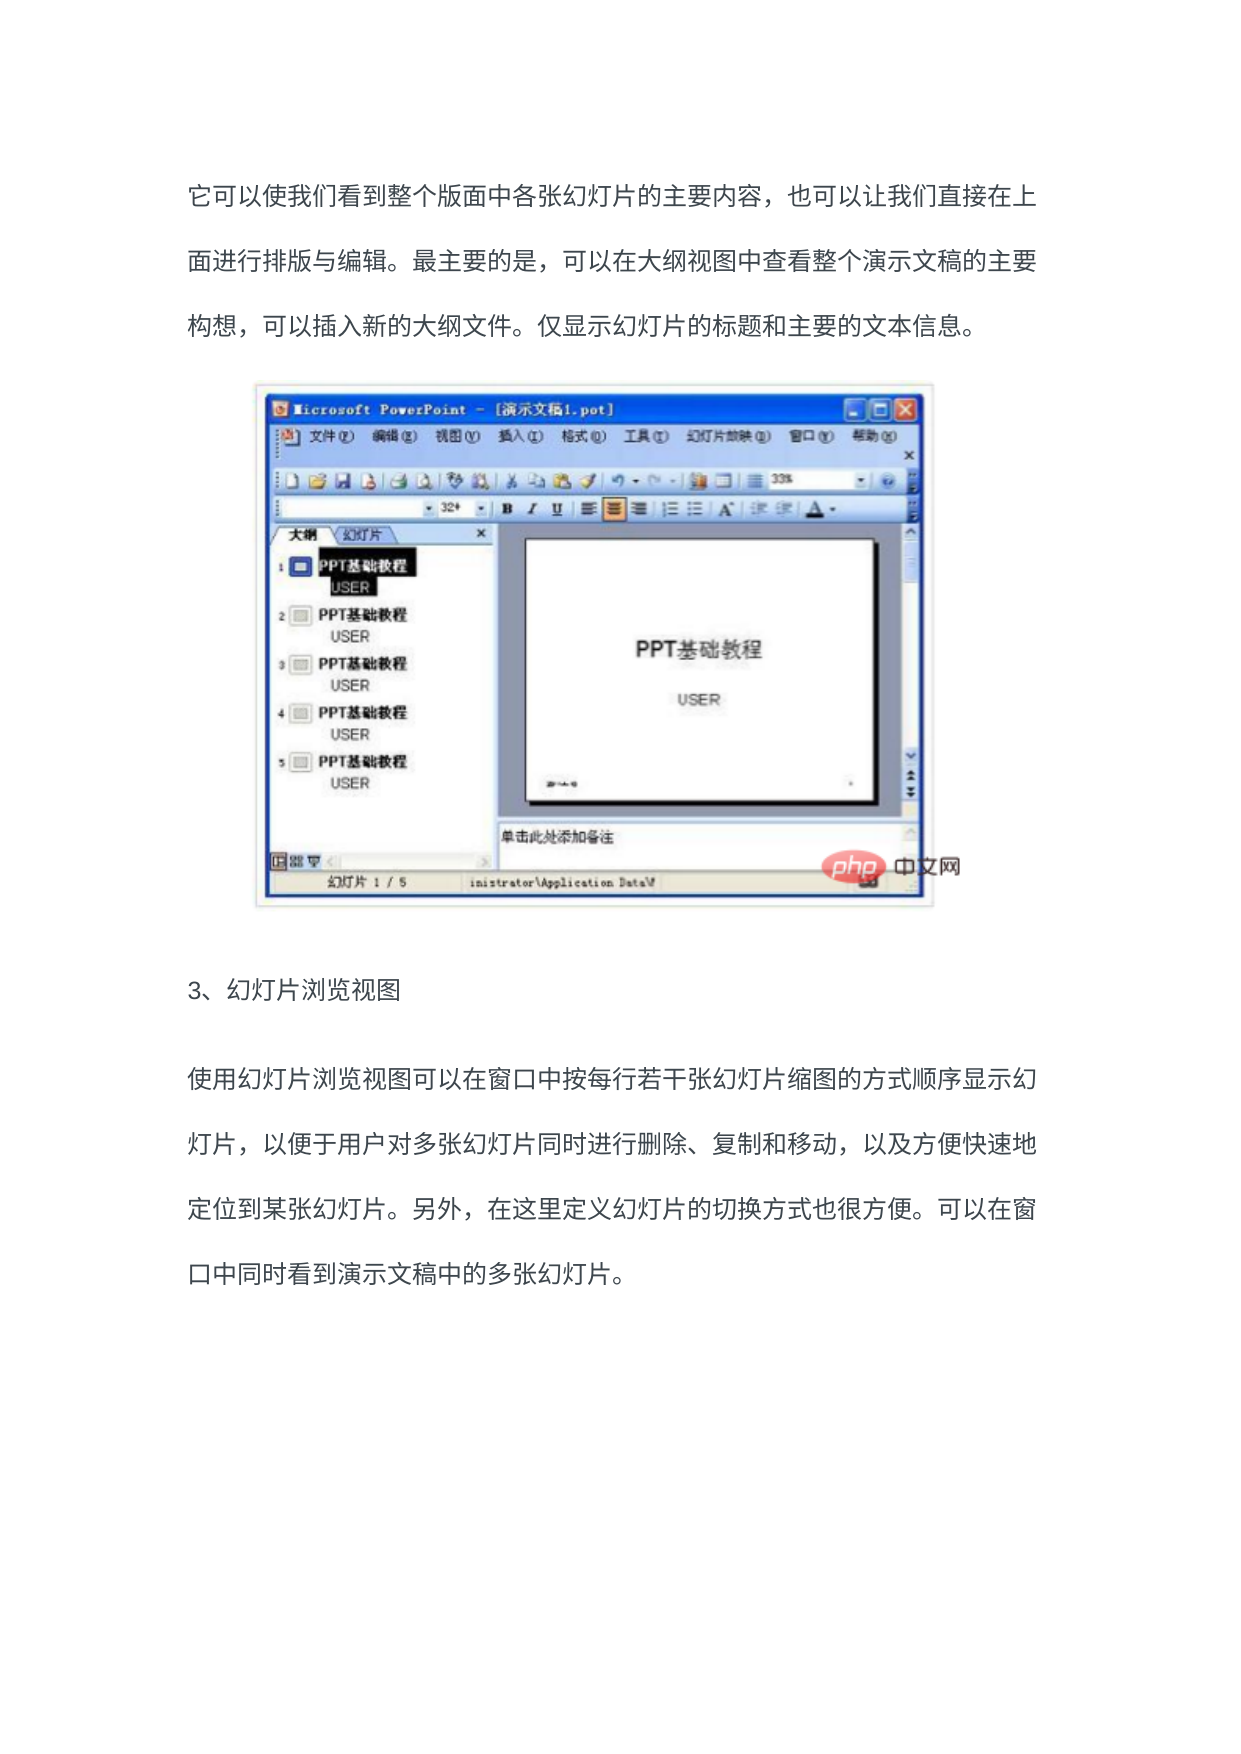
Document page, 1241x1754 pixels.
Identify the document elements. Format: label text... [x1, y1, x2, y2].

text 3、幻灯片浏览视图 [187, 956, 1053, 1021]
picture [187, 380, 977, 918]
text 使用幻灯片浏览视图可以在窗口中按每行若干张幻灯片缩图的方式顺序显示幻灯片，以便于用户对多张幻灯片同时进行删除、复制和移动，以及方便快速地定位到某张幻灯片。另外，在这里定义幻灯片的切换方式也很方便。可以在窗口中同时看到演示文稿中的多张幻灯片。 [187, 1045, 1053, 1305]
text 它可以使我们看到整个版面中各张幻灯片的主要内容，也可以让我们直接在上面进行排版与编辑。最主要的是，可以在大纲视图中查看整个演示文稿的主要构想，可以插入新的大纲文件。仅显示幻灯片的标题和主要的文本信息。 [187, 162, 1053, 357]
